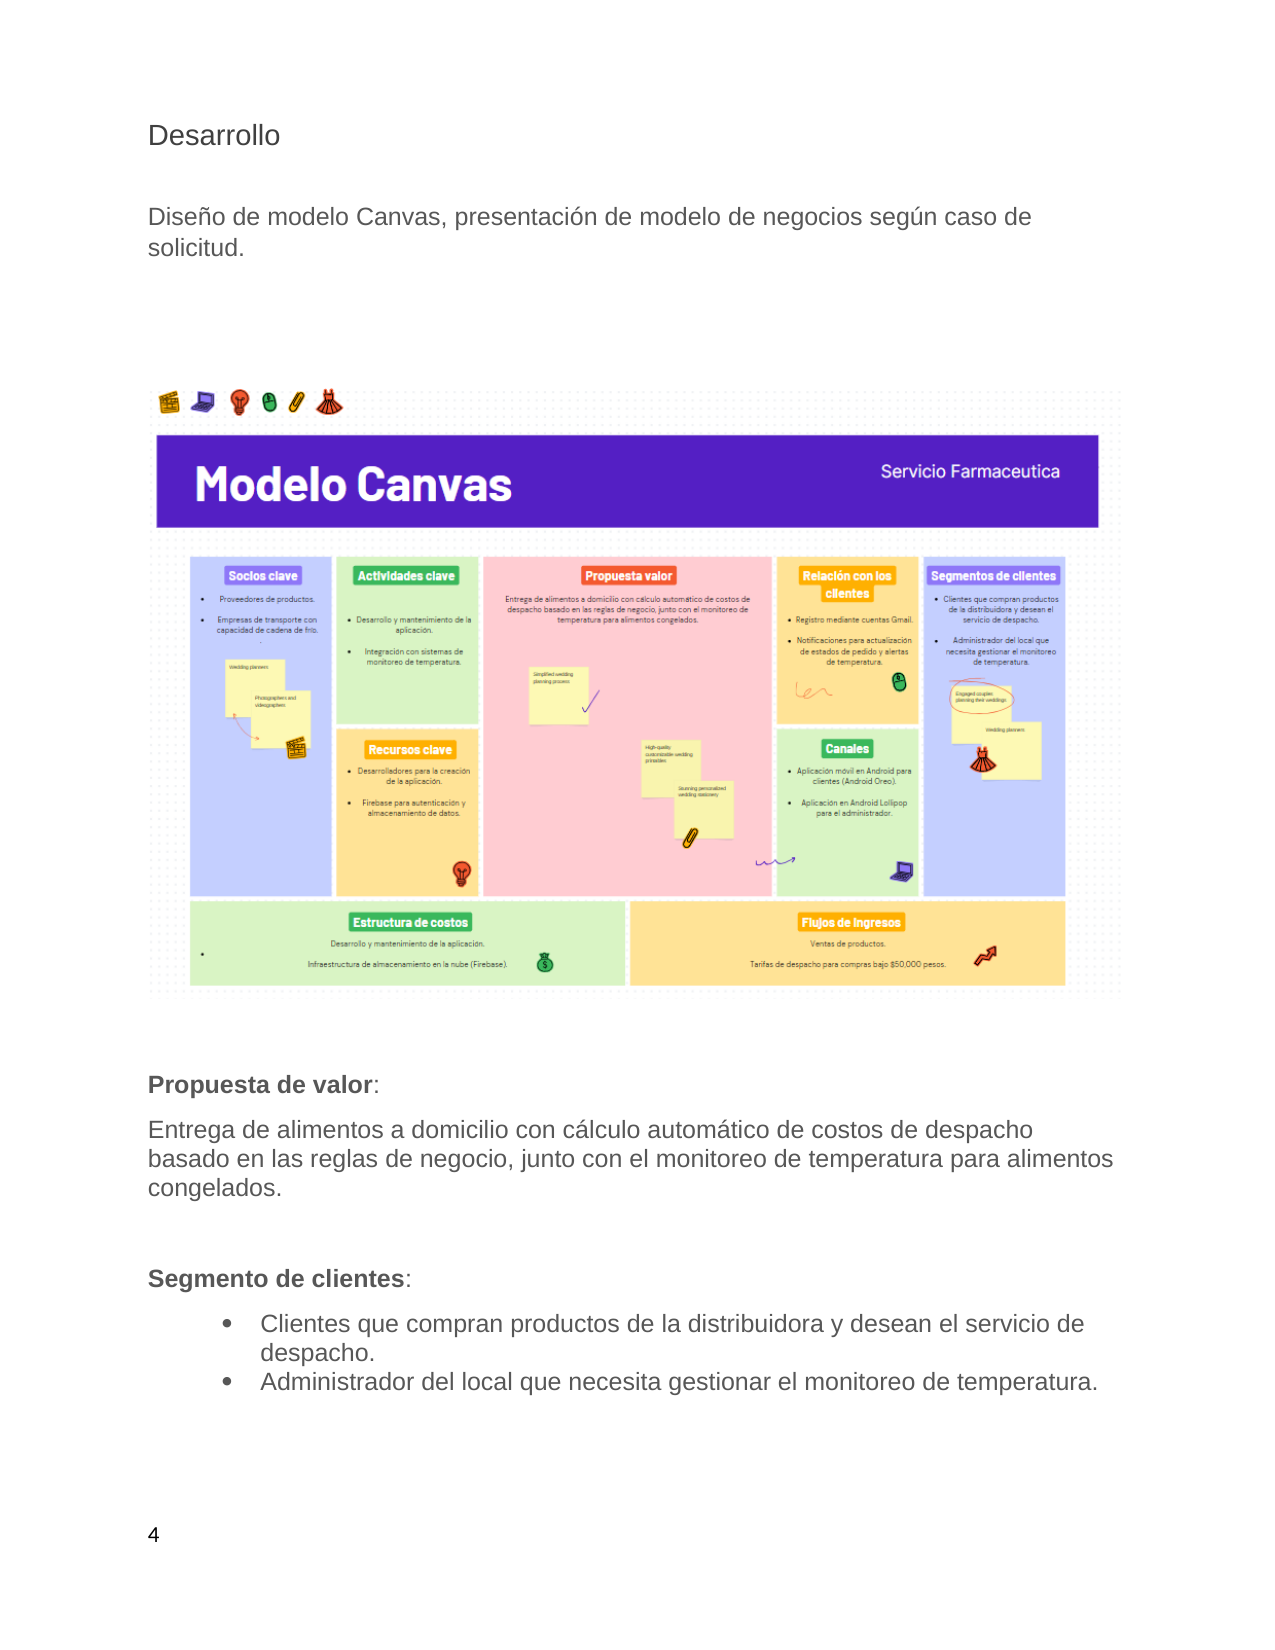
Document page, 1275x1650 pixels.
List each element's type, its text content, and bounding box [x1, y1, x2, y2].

text Segmento de clientes: [148, 1264, 1122, 1292]
subtitle Desarrollo [148, 118, 1122, 152]
list Clientes que compran productos de la distribuidora y desean el servicio de despacho. [223, 1309, 1122, 1367]
text Entrega de alimentos a domicilio con cálculo automático de costos de despacho basado en las reglas de negocio, junto con el monitoreo de temperatura para alimentos congelados. [148, 1115, 1122, 1202]
list Administrador del local que necesita gestionar el monitoreo de temperatura. [223, 1367, 1122, 1396]
text Diseño de modelo Canvas, presentación de modelo de negocios según caso de solicitud. [148, 202, 1122, 262]
picture [147, 386, 1123, 999]
text Propuesta de valor: [148, 1070, 1122, 1099]
